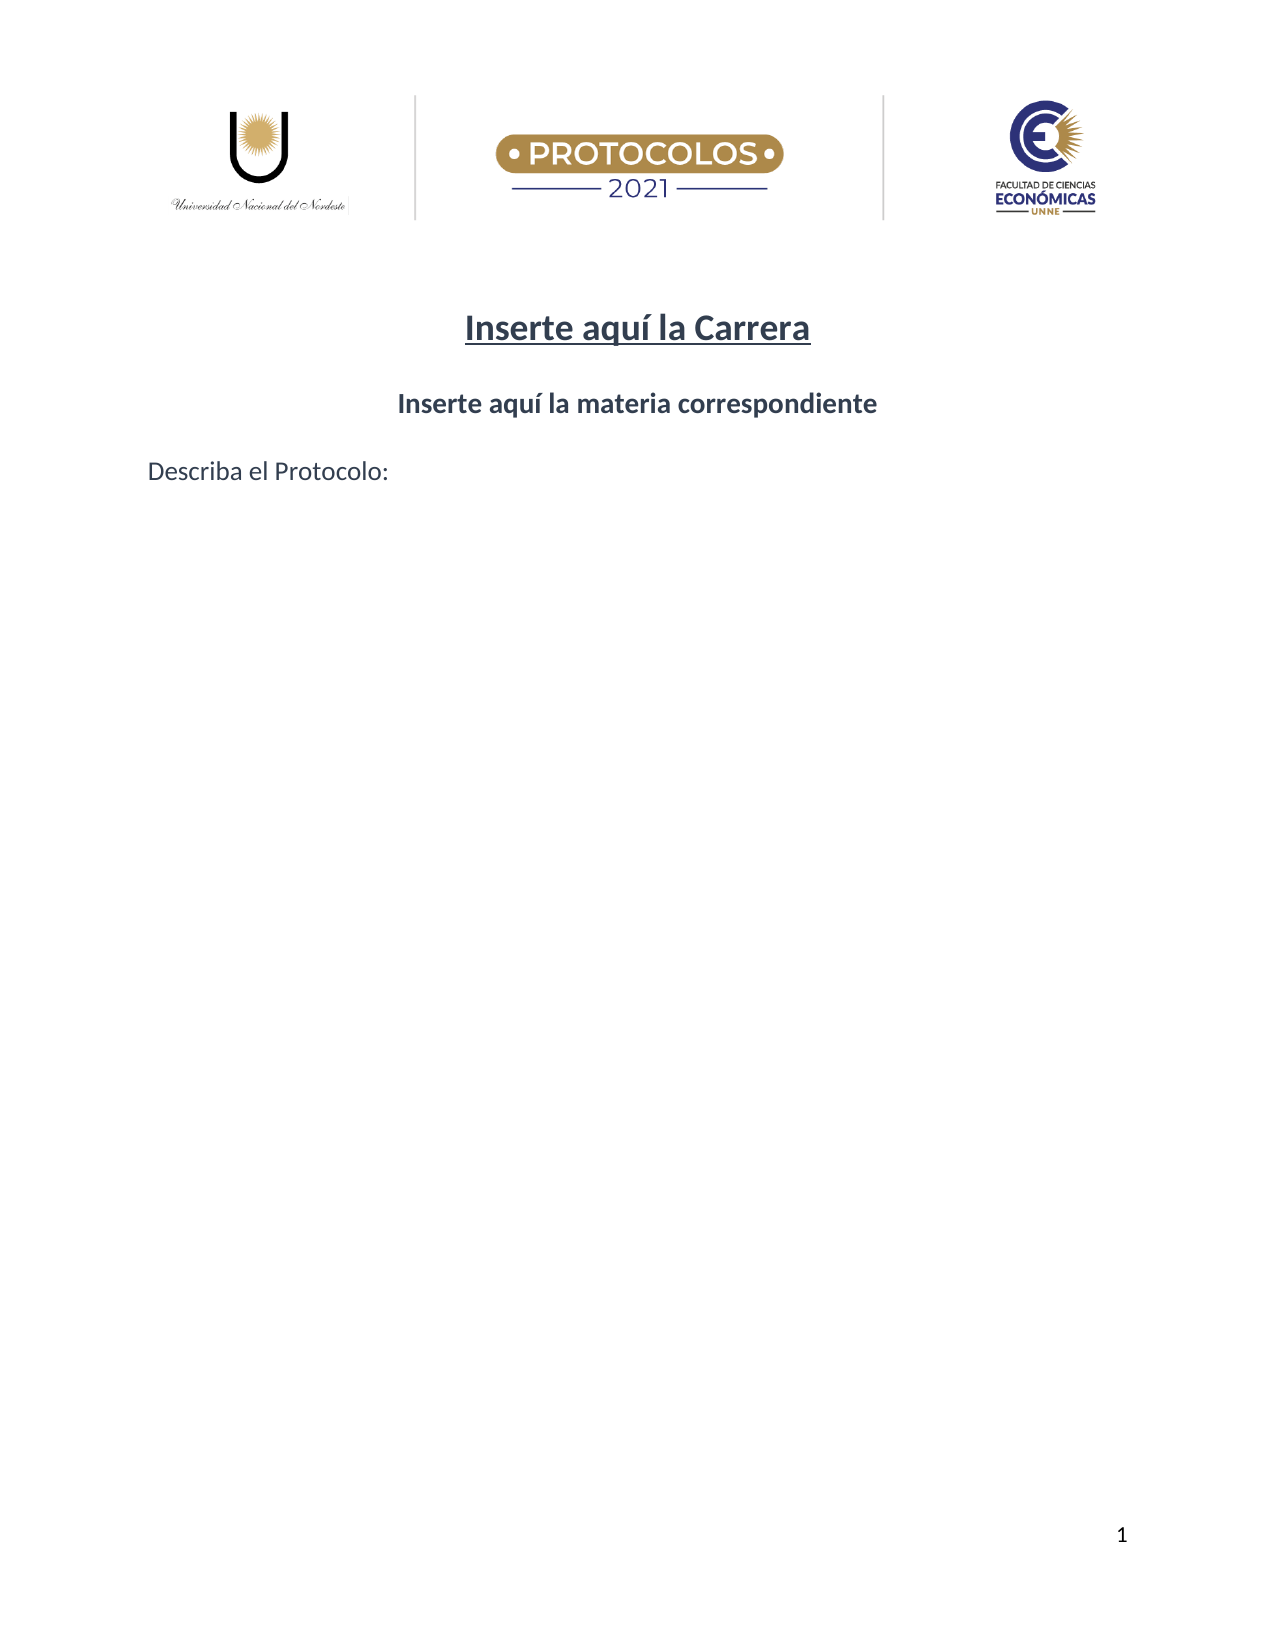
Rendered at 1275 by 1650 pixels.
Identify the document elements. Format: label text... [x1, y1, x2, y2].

text Inserte aquí la Carrera [148, 304, 1127, 350]
text Inserte aquí la materia correspondiente [148, 385, 1127, 421]
text Describa el Protocolo: [148, 454, 1127, 487]
picture [150, 73, 1128, 251]
